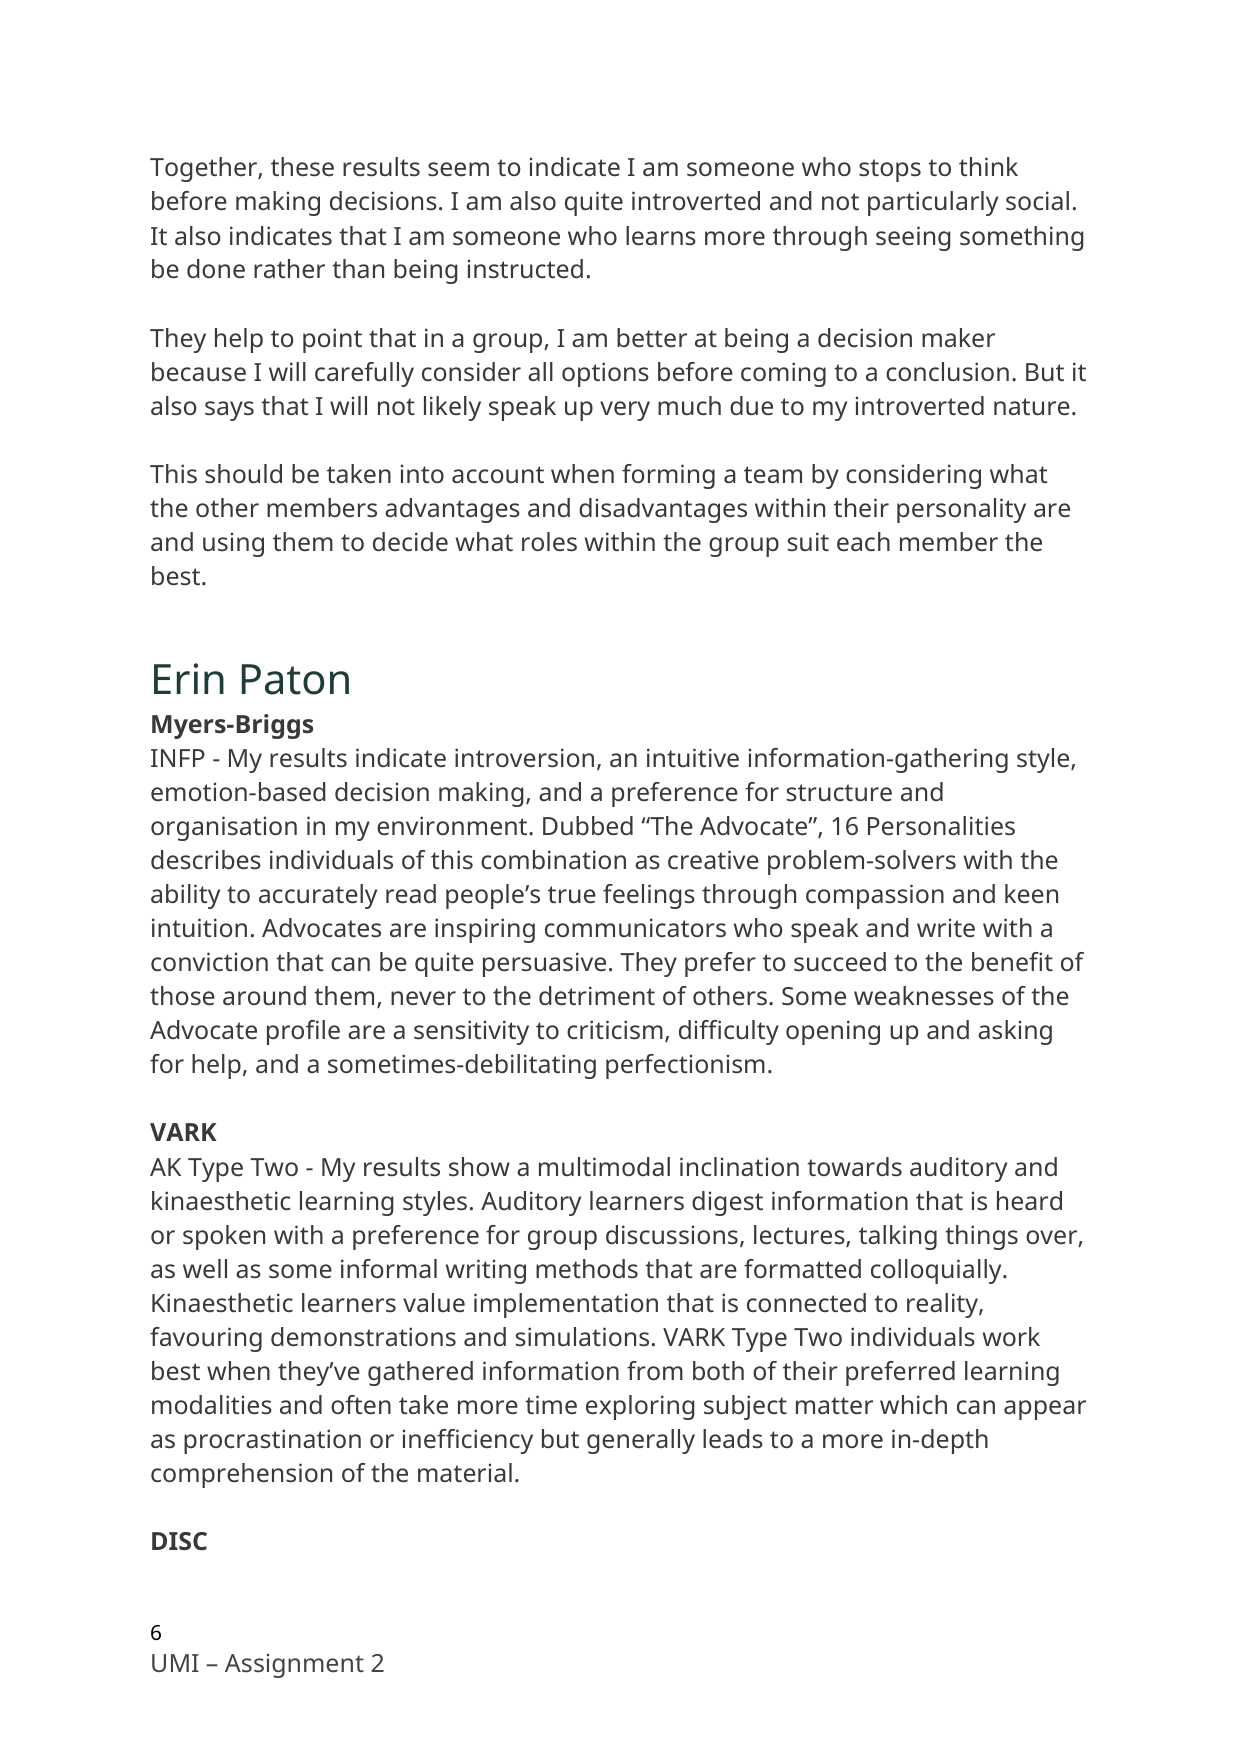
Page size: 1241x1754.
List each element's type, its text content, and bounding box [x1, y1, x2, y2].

text Myers-Briggs [150, 706, 1090, 740]
text INFP - My results indicate introversion, an intuitive information-gathering style, emotion-based decision making, and a preference for structure and organisation in my environment. Dubbed “The Advocate”, 16 Personalities describes individuals of this combination as creative problem-solvers with the ability to accurately read people’s true feelings through compassion and keen intuition. Advocates are inspiring communicators who speak and write with a conviction that can be quite persuasive. They prefer to succeed to the benefit of those around them, never to the detriment of others. Some weaknesses of the Advocate profile are a sensitivity to criticism, difficulty opening up and asking for help, and a sometimes-debilitating perfectionism. [150, 740, 1090, 1081]
text DISC [150, 1524, 1090, 1558]
text This should be taken into account when forming a team by considering what the other members advantages and disadvantages within their personality are and using them to decide what roles within the group suit each member the best. [150, 457, 1090, 593]
text Together, these results seem to indicate I am someone who stops to think before making decisions. I am also quite introverted and not particularly social. It also indicates that I am someone who learns more through seeing something be done rather than being instructed. [150, 150, 1090, 286]
text VARK [150, 1115, 1090, 1149]
text Erin Paton [150, 649, 1090, 706]
text AK Type Two - My results show a multimodal inclination towards auditory and kinaesthetic learning styles. Auditory learners digest information that is heard or spoken with a preference for group discussions, lectures, talking things over, as well as some informal writing methods that are formatted colloquially. Kinaesthetic learners value implementation that is connected to reality, favouring demonstrations and simulations. VARK Type Two individuals work best when they’ve gathered information from both of their preferred learning modalities and often take more time exploring subject matter which can appear as procrastination or inefficiency but generally leads to a more in-depth comprehension of the material. [150, 1149, 1090, 1490]
